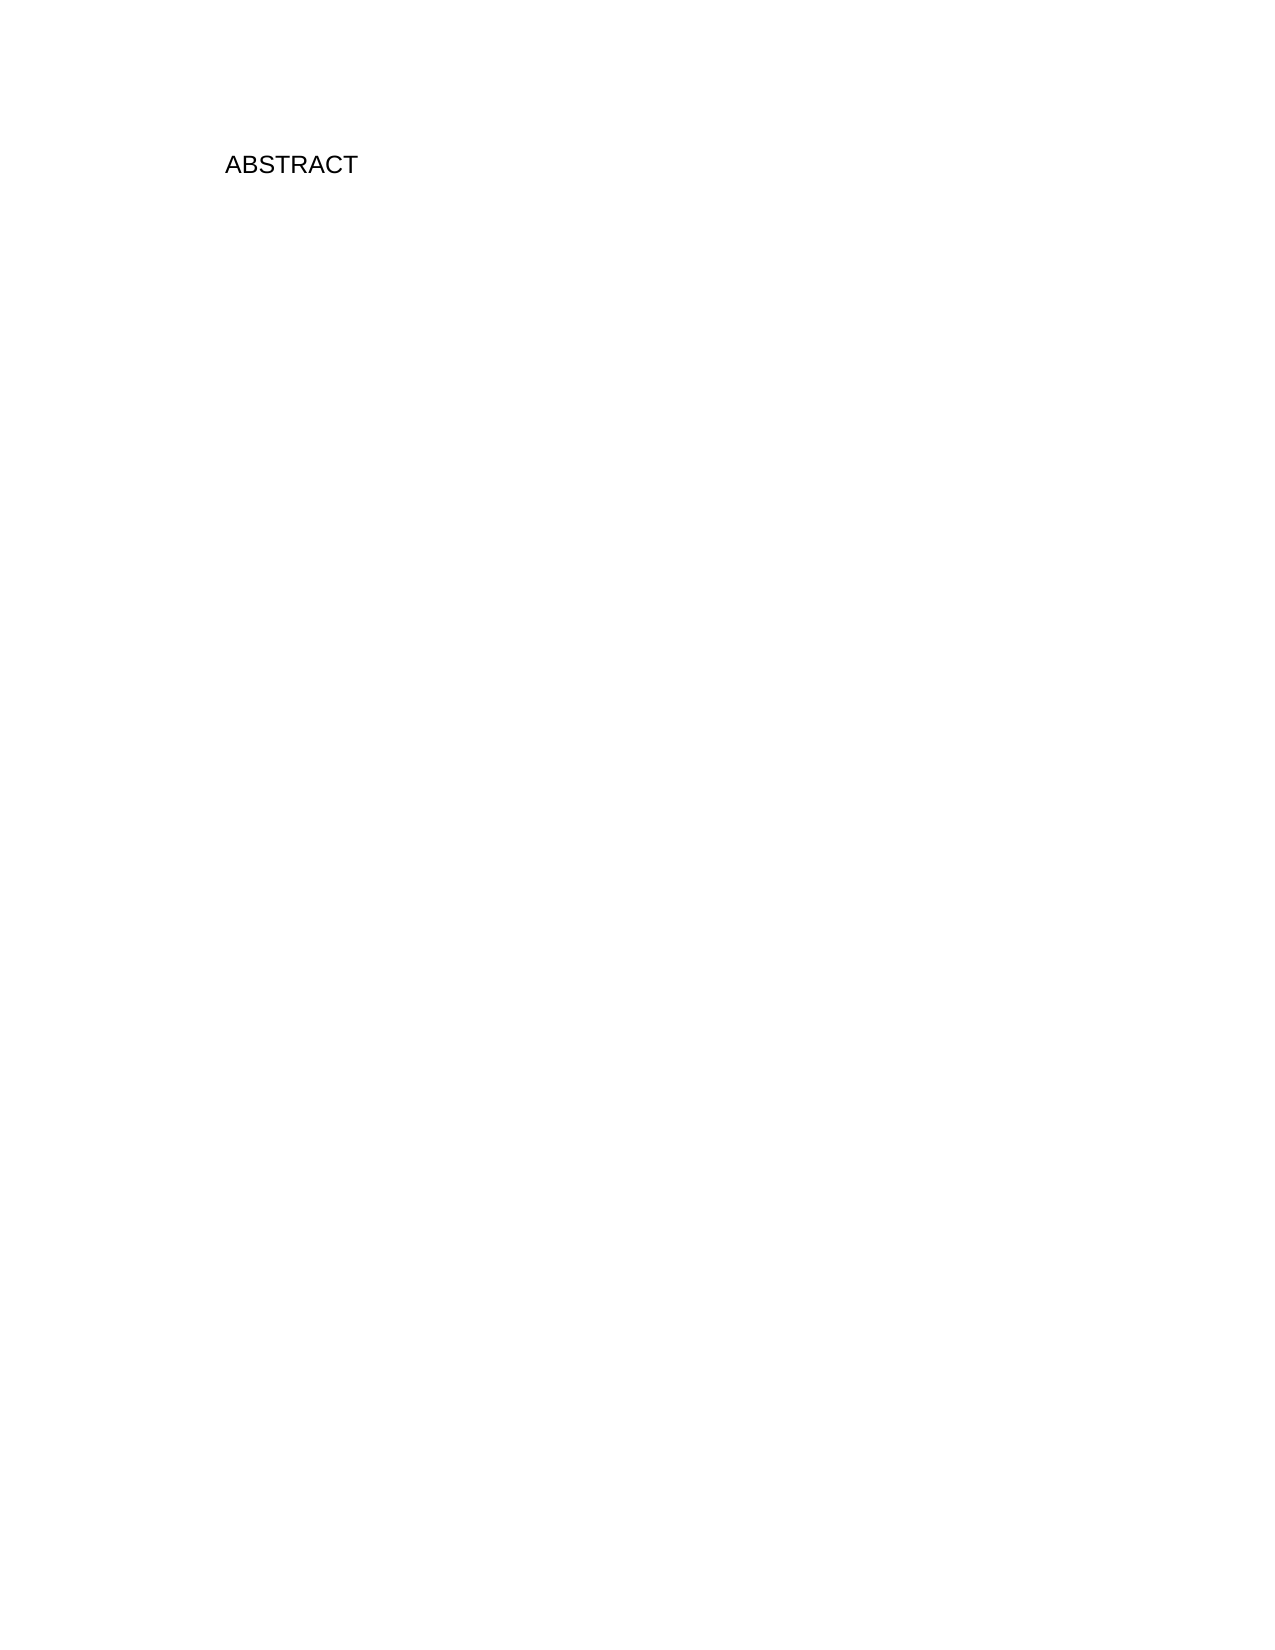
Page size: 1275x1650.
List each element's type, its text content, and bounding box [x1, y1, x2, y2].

text ABSTRACT [225, 150, 1125, 179]
